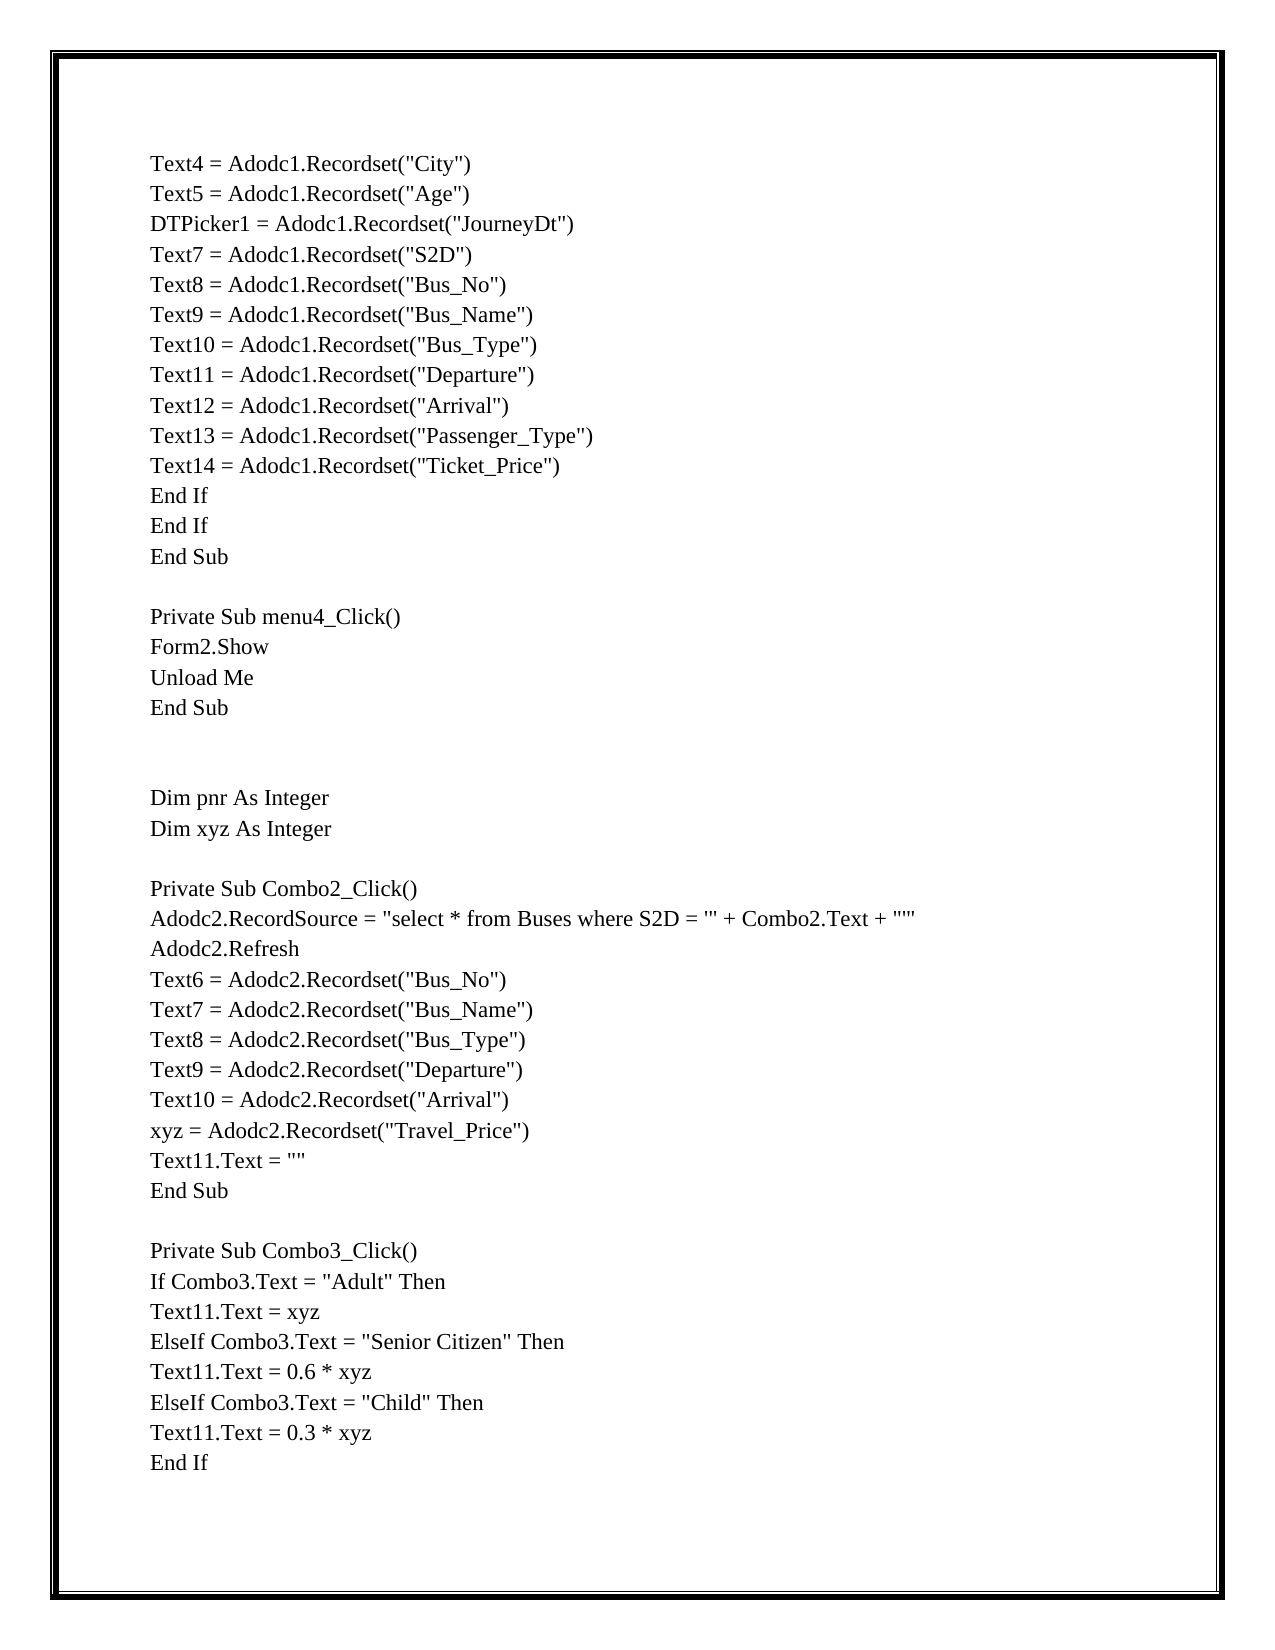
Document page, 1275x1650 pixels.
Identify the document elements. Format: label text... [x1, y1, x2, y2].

text Private Sub Combo3_Click() [150, 1237, 1125, 1264]
text Private Sub menu4_Click() [150, 603, 1125, 629]
text Text8 = Adodc1.Recordset("Bus_No") [150, 271, 1125, 297]
text Text13 = Adodc1.Recordset("Passenger_Type") [150, 422, 1125, 448]
text Text9 = Adodc1.Recordset("Bus_Name") [150, 301, 1125, 327]
text Unload Me [150, 663, 1125, 690]
text Text11 = Adodc1.Recordset("Departure") [150, 361, 1125, 388]
text Text7 = Adodc2.Recordset("Bus_Name") [150, 996, 1125, 1022]
text Text8 = Adodc2.Recordset("Bus_Type") [150, 1026, 1125, 1052]
text Text11.Text = 0.3 * xyz [150, 1419, 1125, 1445]
text Text12 = Adodc1.Recordset("Arrival") [150, 392, 1125, 418]
text If Combo3.Text = "Adult" Then [150, 1268, 1125, 1294]
text End Sub [150, 543, 1125, 569]
text Text4 = Adodc1.Recordset("City") [150, 150, 1125, 176]
text Text11.Text = xyz [150, 1298, 1125, 1324]
text End Sub [150, 1177, 1125, 1203]
text End Sub [150, 694, 1125, 720]
text DTPicker1 = Adodc1.Recordset("JourneyDt") [150, 210, 1125, 237]
text Form2.Show [150, 633, 1125, 660]
text Adodc2.RecordSource = "select * from Buses where S2D = '" + Combo2.Text + "'" [150, 905, 1125, 932]
text Text5 = Adodc1.Recordset("Age") [150, 180, 1125, 207]
text End If [150, 482, 1125, 509]
text Text11.Text = "" [150, 1147, 1125, 1173]
text Text10 = Adodc2.Recordset("Arrival") [150, 1086, 1125, 1113]
text Private Sub Combo2_Click() [150, 875, 1125, 901]
text Dim xyz As Integer [150, 814, 1125, 841]
text ElseIf Combo3.Text = "Senior Citizen" Then [150, 1328, 1125, 1354]
text Text6 = Adodc2.Recordset("Bus_No") [150, 966, 1125, 992]
text xyz = Adodc2.Recordset("Travel_Price") [150, 1117, 1125, 1143]
text Text11.Text = 0.6 * xyz [150, 1358, 1125, 1385]
text End If [150, 1449, 1125, 1475]
text Text9 = Adodc2.Recordset("Departure") [150, 1056, 1125, 1083]
text Text7 = Adodc1.Recordset("S2D") [150, 241, 1125, 267]
text Text10 = Adodc1.Recordset("Bus_Type") [150, 331, 1125, 358]
text Dim pnr As Integer [150, 784, 1125, 811]
text ElseIf Combo3.Text = "Child" Then [150, 1388, 1125, 1415]
text End If [150, 512, 1125, 539]
text Text14 = Adodc1.Recordset("Ticket_Price") [150, 452, 1125, 478]
text Adodc2.Refresh [150, 935, 1125, 962]
